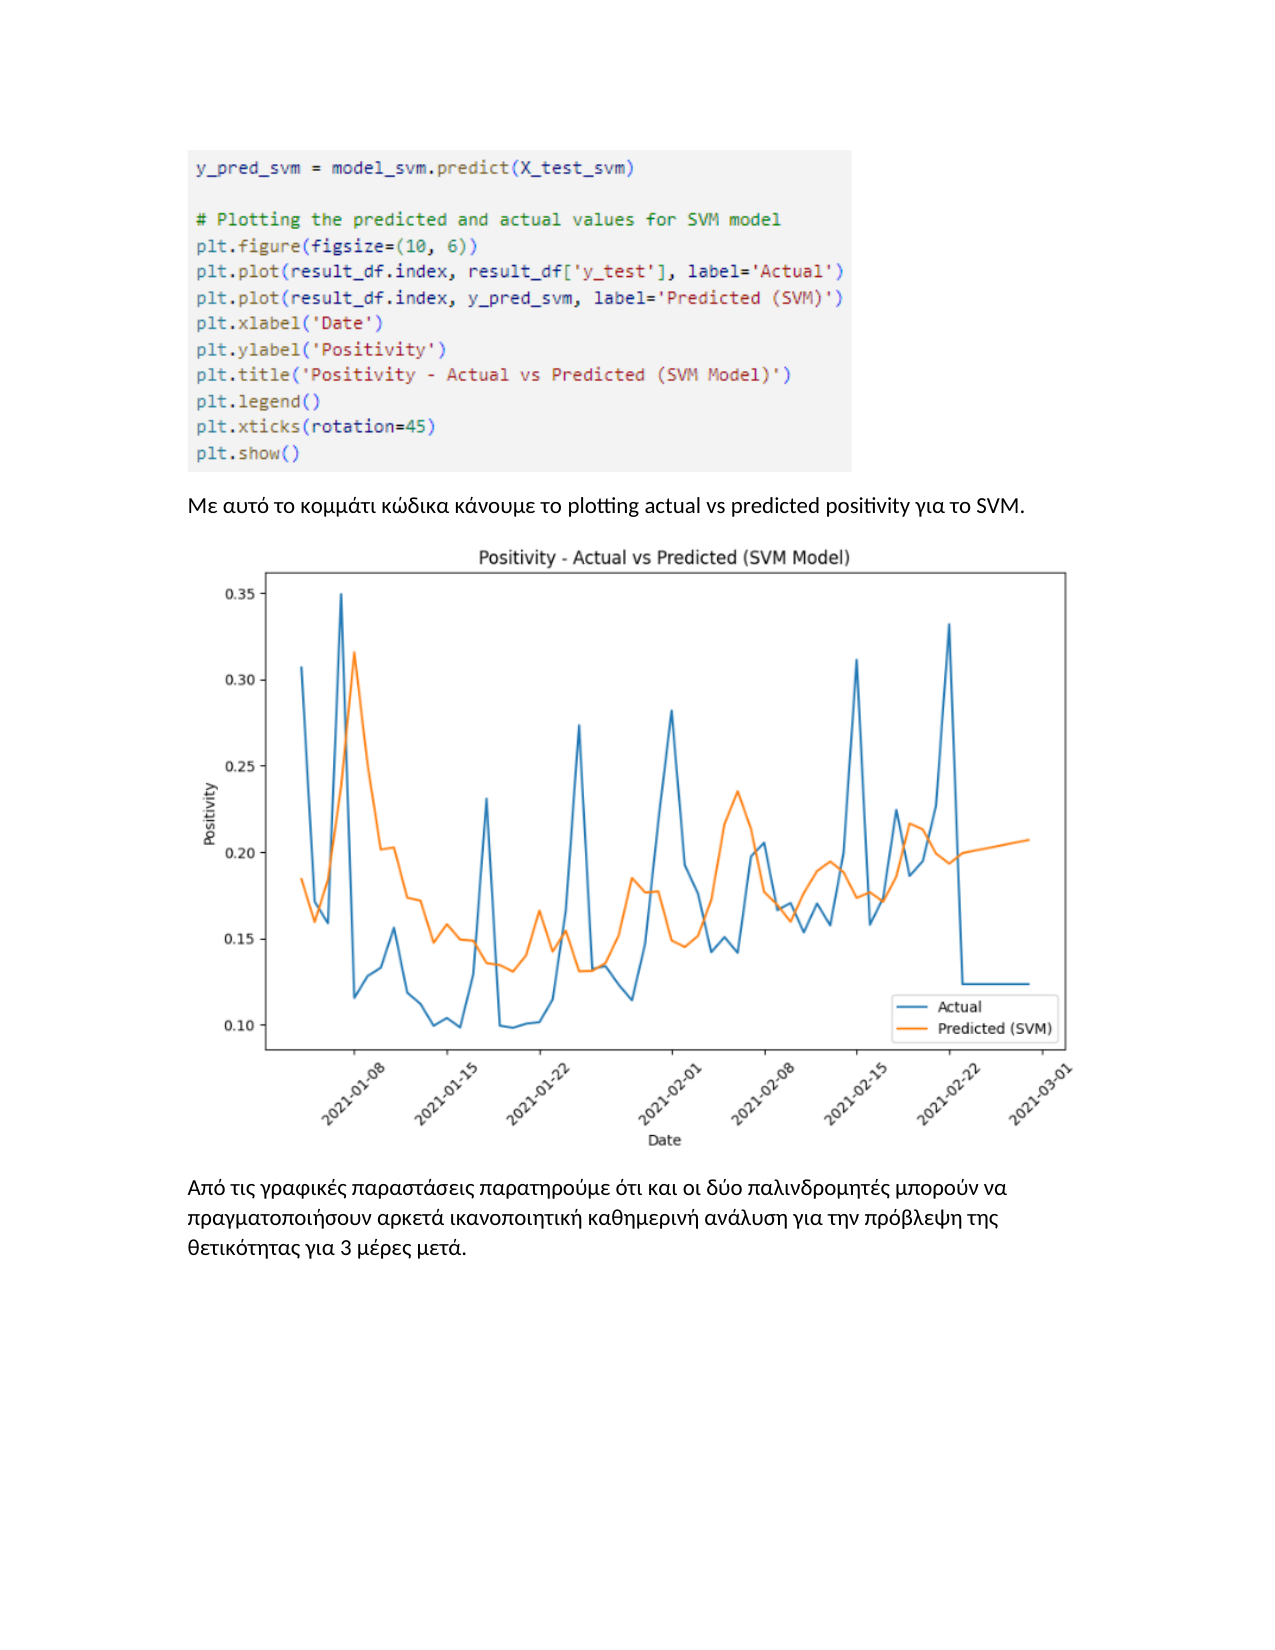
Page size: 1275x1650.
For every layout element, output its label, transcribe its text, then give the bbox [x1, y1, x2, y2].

picture [187, 537, 1088, 1154]
text Από τις γραφικές παραστάσεις παρατηρούμε ότι και οι δύο παλινδρομητές μπορούν να πραγματοποιήσουν αρκετά ικανοποιητική καθημερινή ανάλυση για την πρόβλεψη της θετικότητας για 3 μέρες μετά. [187, 1173, 1087, 1261]
text Με αυτό το κομμάτι κώδικα κάνουμε το plotting actual vs predicted positivity για το SVM. [187, 491, 1087, 519]
picture [187, 150, 852, 472]
